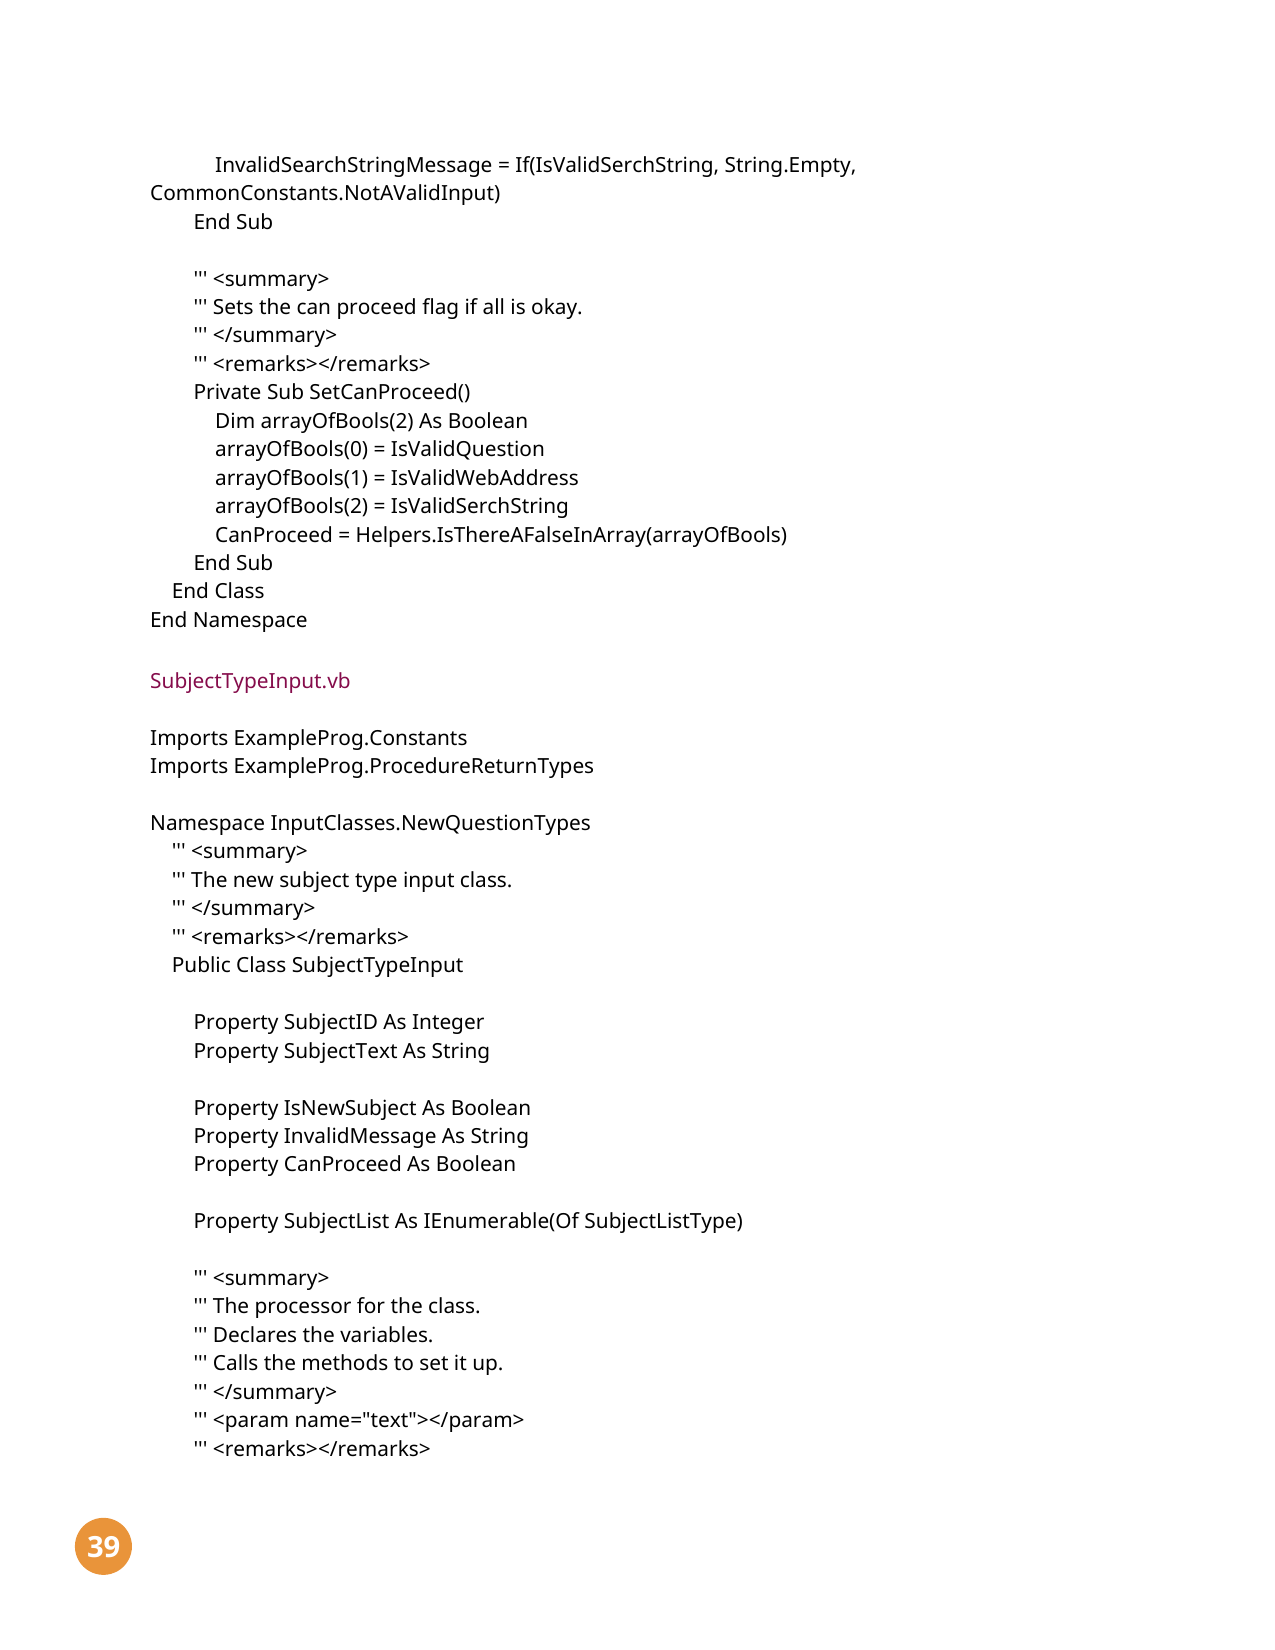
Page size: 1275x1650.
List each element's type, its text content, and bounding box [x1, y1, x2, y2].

text ''' <remarks></remarks> [150, 1434, 900, 1462]
text arrayOfBools(0) = IsValidQuestion [150, 434, 900, 463]
text ''' <remarks></remarks> [150, 349, 900, 377]
text ''' <summary> [150, 837, 900, 865]
text End Sub [150, 548, 900, 577]
text Property InvalidMessage As String [150, 1121, 900, 1149]
text InvalidSearchStringMessage = If(IsValidSerchString, String.Empty, CommonConstants.NotAValidInput) [150, 150, 900, 207]
text arrayOfBools(1) = IsValidWebAddress [150, 463, 900, 491]
text ''' Declares the variables. [150, 1320, 900, 1348]
text ''' </summary> [150, 321, 900, 349]
text Namespace InputClasses.NewQuestionTypes [150, 808, 900, 837]
text Public Class SubjectTypeInput [150, 950, 900, 979]
text arrayOfBools(2) = IsValidSerchString [150, 491, 900, 520]
text ''' <param name="text"></param> [150, 1405, 900, 1434]
text Property SubjectID As Integer [150, 1007, 900, 1036]
text Property SubjectList As IEnumerable(Of SubjectListType) [150, 1206, 900, 1235]
text Imports ExampleProg.Constants [150, 723, 900, 751]
text End Sub [150, 207, 900, 235]
text Dim arrayOfBools(2) As Boolean [150, 406, 900, 434]
text CanProceed = Helpers.IsThereAFalseInArray(arrayOfBools) [150, 520, 900, 548]
text ''' Sets the can proceed flag if all is okay. [150, 292, 900, 321]
text ''' The processor for the class. [150, 1292, 900, 1320]
text Imports ExampleProg.ProcedureReturnTypes [150, 751, 900, 780]
text Private Sub SetCanProceed() [150, 377, 900, 406]
text Property SubjectText As String [150, 1036, 900, 1064]
text ''' </summary> [150, 1377, 900, 1405]
text ''' Calls the methods to set it up. [150, 1348, 900, 1377]
subtitle SubjectTypeInput.vb [150, 666, 900, 694]
text ''' <summary> [150, 1263, 900, 1292]
text Property IsNewSubject As Boolean [150, 1093, 900, 1121]
text ''' <summary> [150, 264, 900, 292]
text End Namespace [150, 605, 900, 633]
text End Class [150, 577, 900, 605]
text ''' <remarks></remarks> [150, 922, 900, 950]
text ''' The new subject type input class. [150, 865, 900, 893]
text Property CanProceed As Boolean [150, 1149, 900, 1178]
text ''' </summary> [150, 893, 900, 922]
